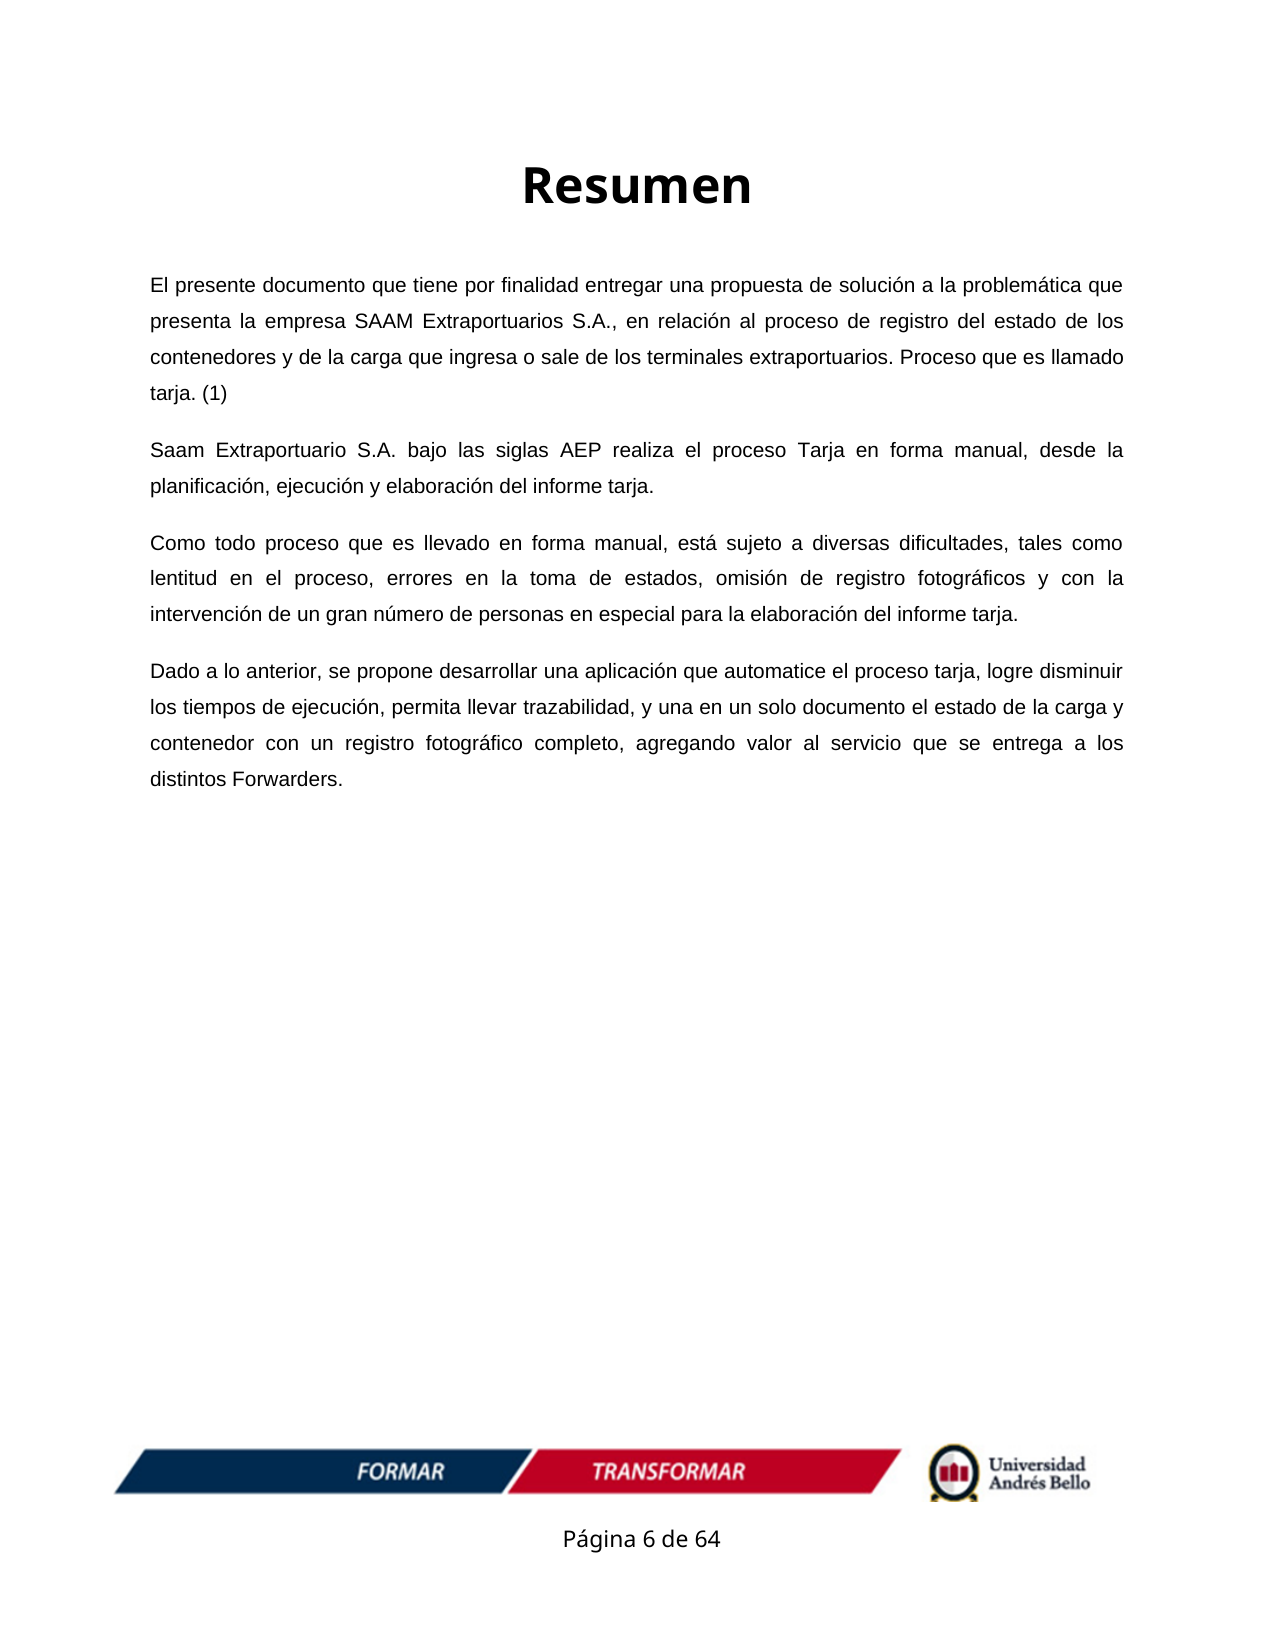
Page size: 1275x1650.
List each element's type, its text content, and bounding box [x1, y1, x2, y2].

title Resumen [150, 150, 1125, 218]
text Como todo proceso que es llevado en forma manual, está sujeto a diversas dificultades, tales como lentitud en el proceso, errores en la toma de estados, omisión de registro fotográficos y con la intervención de un gran número de personas en especial para la elaboración del informe tarja. [150, 530, 1125, 626]
picture [112, 1440, 1115, 1502]
text Dado a lo anterior, se propone desarrollar una aplicación que automatice el proceso tarja, logre disminuir los tiempos de ejecución, permita llevar trazabilidad, y una en un solo documento el estado de la carga y contenedor con un registro fotográfico completo, agregando valor al servicio que se entrega a los distintos Forwarders. [150, 659, 1125, 791]
text El presente documento que tiene por finalidad entregar una propuesta de solución a la problemática que presenta la empresa SAAM Extraportuarios S.A., en relación al proceso de registro del estado de los contenedores y de la carga que ingresa o sale de los terminales extraportuarios. Proceso que es llamado tarja. (1) [150, 273, 1125, 405]
text Saam Extraportuario S.A. bajo las siglas AEP realiza el proceso Tarja en forma manual, desde la planificación, ejecución y elaboración del informe tarja. [150, 438, 1125, 497]
